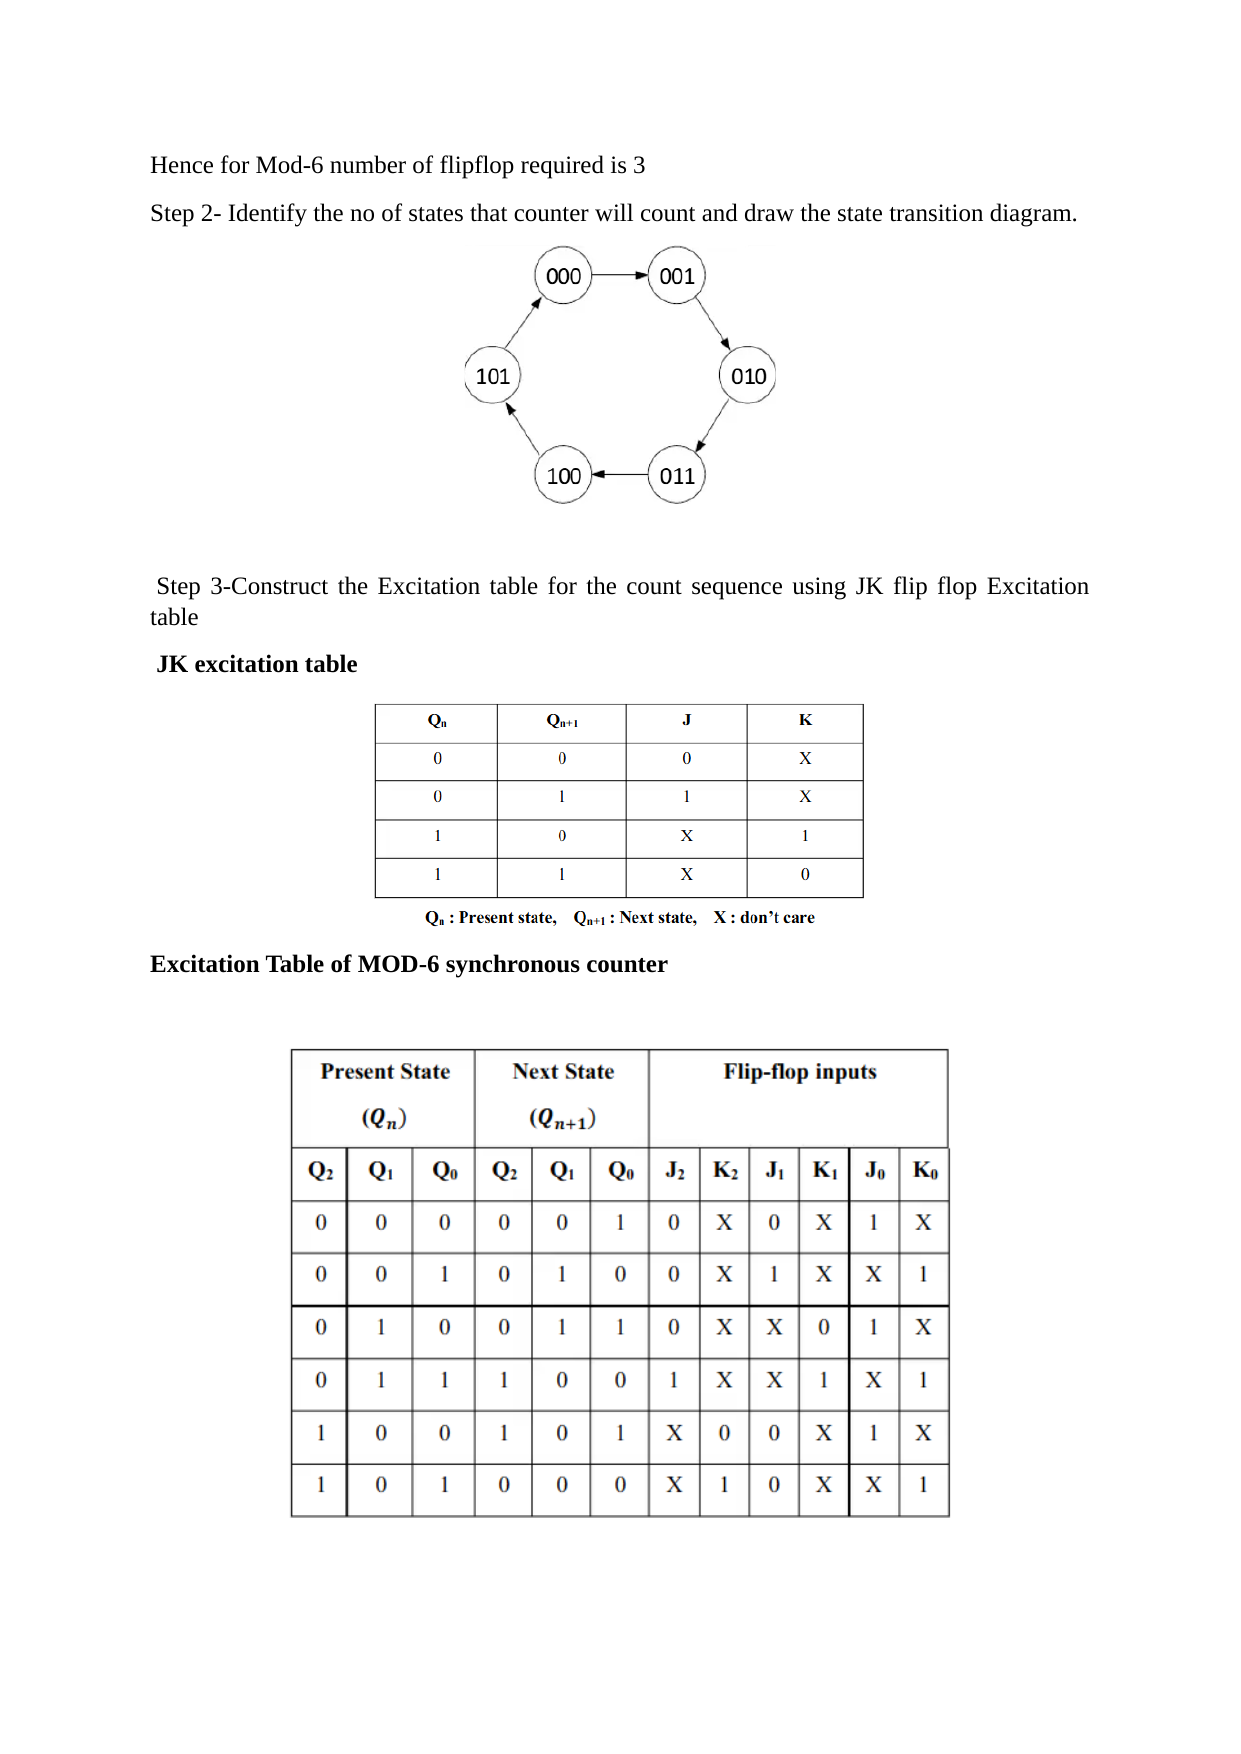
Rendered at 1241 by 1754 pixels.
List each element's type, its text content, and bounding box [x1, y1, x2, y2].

text JK excitation table [150, 649, 1090, 678]
text Hence for Mod-6 number of flipflop required is 3 [150, 150, 1090, 179]
picture [464, 245, 776, 505]
text Step 2- Identify the no of states that counter will count and draw the state transition diagram. [150, 198, 1090, 226]
text Excitation Table of MOD-6 synchronous counter [150, 949, 1090, 978]
picture [370, 697, 870, 930]
text Step 3-Construct the Excitation table for the count sequence using JK flip flop Excitation table [150, 571, 1090, 631]
picture [286, 1044, 954, 1518]
